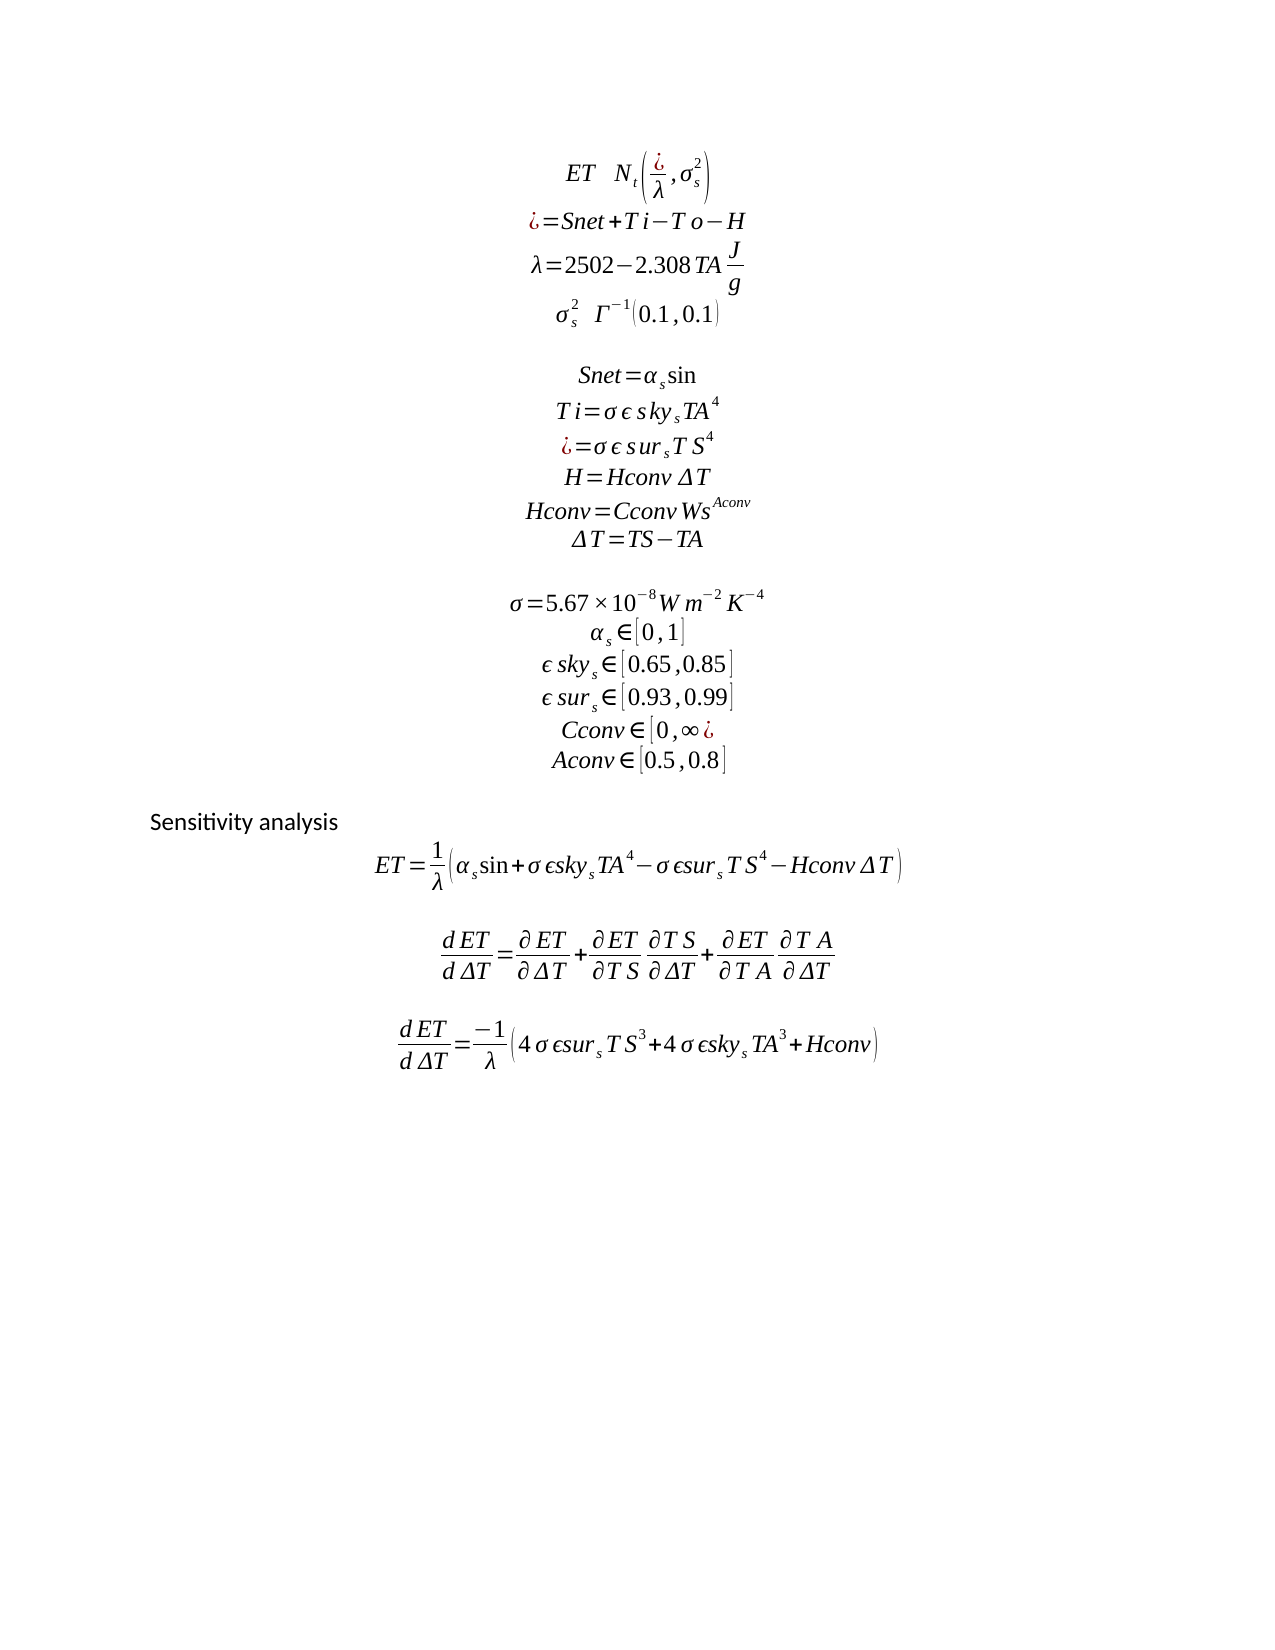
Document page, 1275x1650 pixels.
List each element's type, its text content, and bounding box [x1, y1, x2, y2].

text Sensitivity analysis [150, 806, 1125, 837]
